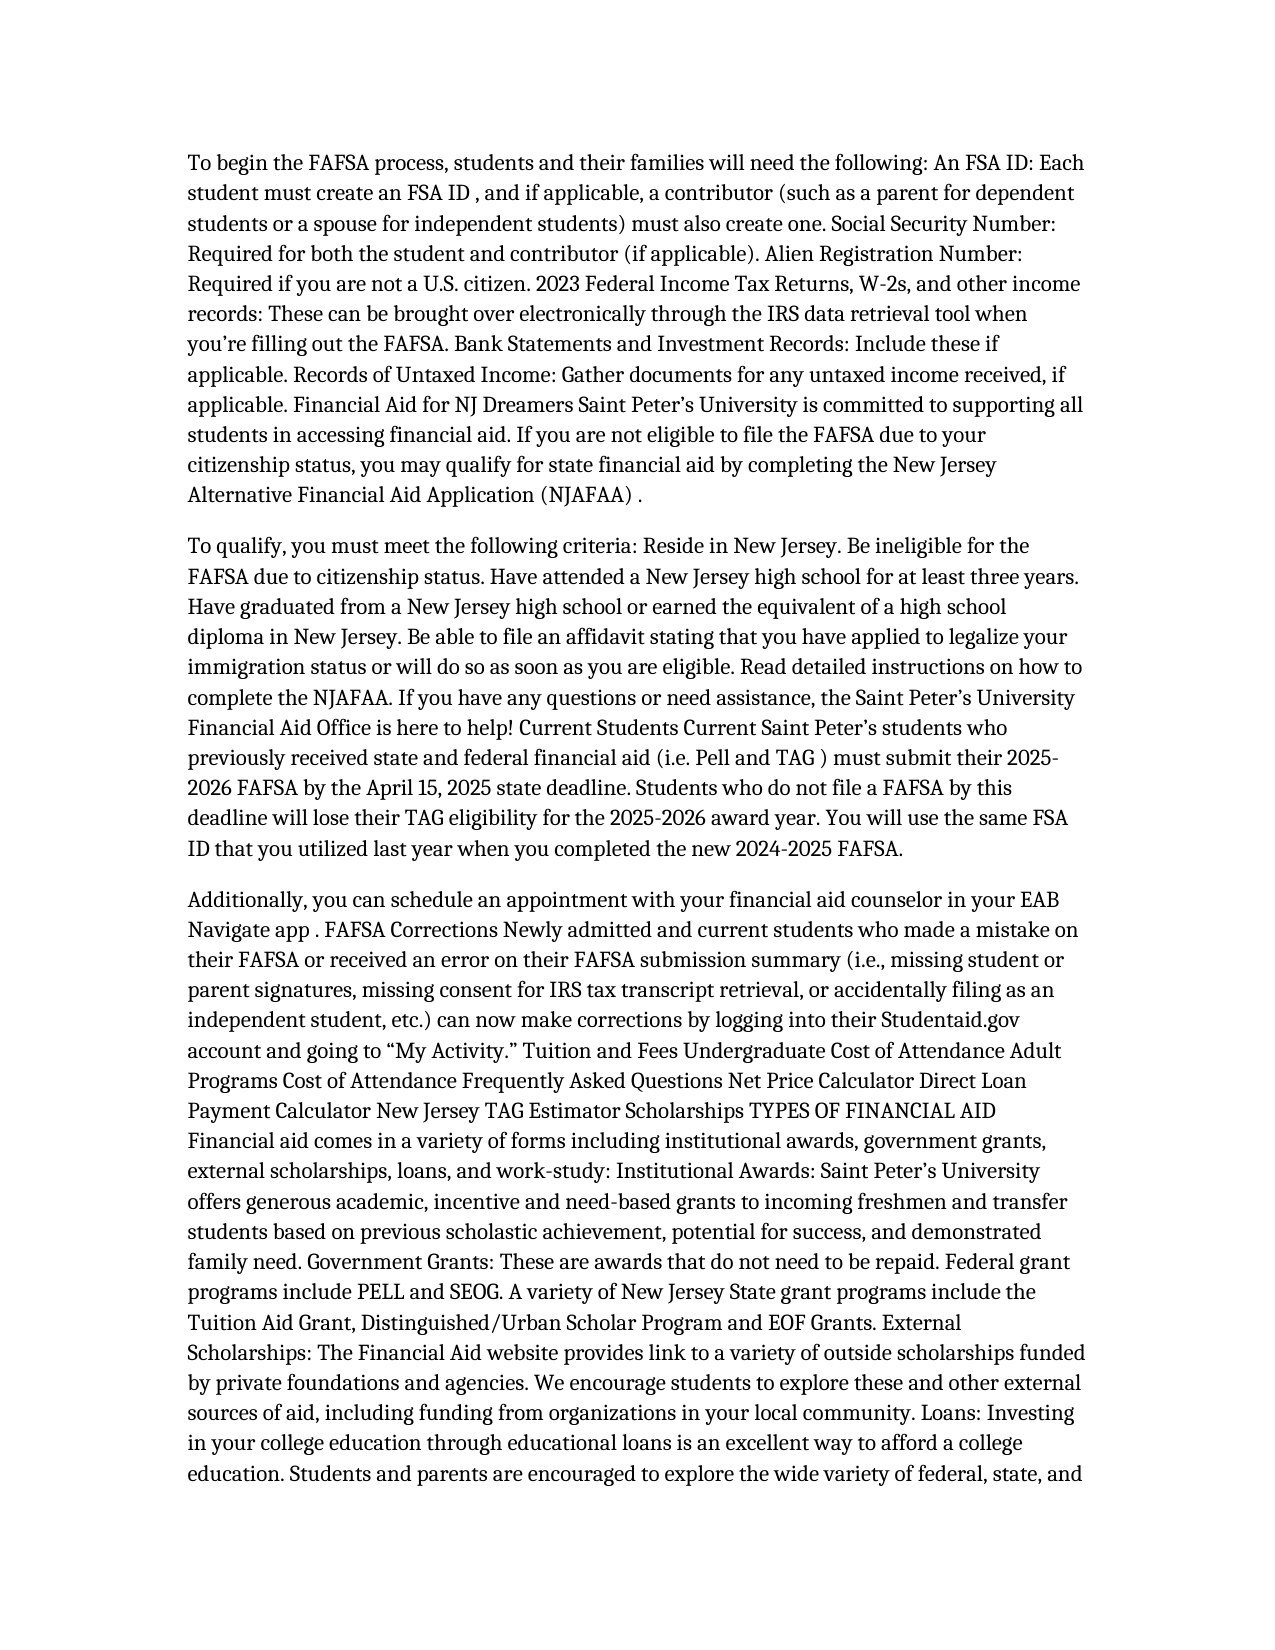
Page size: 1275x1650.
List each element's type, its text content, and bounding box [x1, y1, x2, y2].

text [187, 886, 1087, 1487]
text To qualify, you must meet the following criteria: Reside in New Jersey. Be ineligible for the FAFSA due to citizenship status. Have attended a New Jersey high school for at least three years. Have graduated from a New Jersey high school or earned the equivalent of a high school diploma in New Jersey. Be able to file an affidavit stating that you have applied to legalize your immigration status or will do so as soon as you are eligible. Read detailed instructions on how to complete the NJAFAA. If you have any questions or need assistance, the Saint Peter’s University Financial Aid Office is here to help! Current Students Current Saint Peter’s students who previously received state and federal financial aid (i.e. Pell and TAG ) must submit their 2025-2026 FAFSA by the April 15, 2025 state deadline. Students who do not file a FAFSA by this deadline will lose their TAG eligibility for the 2025-2026 award year. You will use the same FSA ID that you utilized last year when you completed the new 2024-2025 FAFSA. [187, 533, 1087, 862]
text To begin the FAFSA process, students and their families will need the following: An FSA ID: Each student must create an FSA ID , and if applicable, a contributor (such as a parent for dependent students or a spouse for independent students) must also create one. Social Security Number: Required for both the student and contributor (if applicable). Alien Registration Number: Required if you are not a U.S. citizen. 2023 Federal Income Tax Returns, W-2s, and other income records: These can be brought over electronically through the IRS data retrieval tool when you’re filling out the FAFSA. Bank Statements and Investment Records: Include these if applicable. Records of Untaxed Income: Gather documents for any untaxed income received, if applicable. Financial Aid for NJ Dreamers Saint Peter’s University is committed to supporting all students in accessing financial aid. If you are not eligible to file the FAFSA due to your citizenship status, you may qualify for state financial aid by completing the New Jersey Alternative Financial Aid Application (NJAFAA) . [187, 150, 1087, 509]
